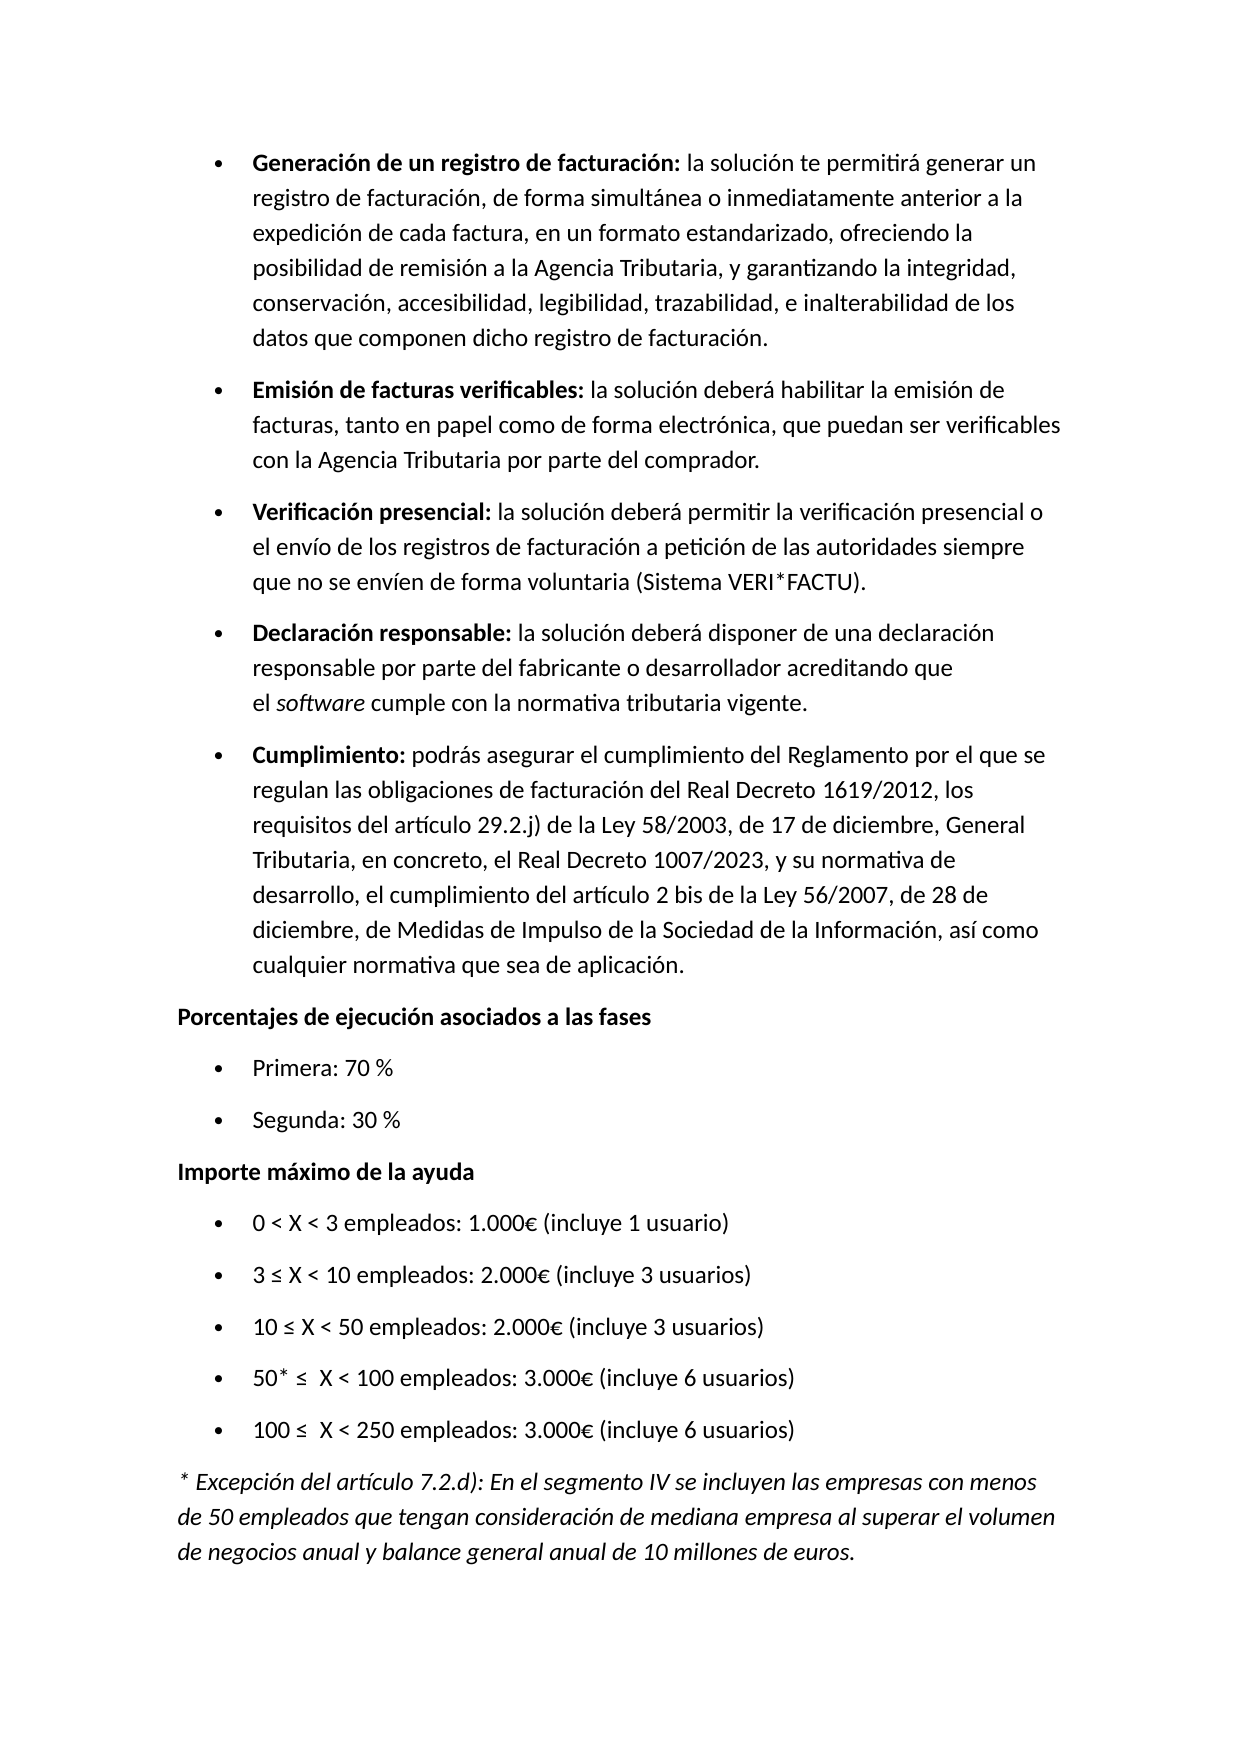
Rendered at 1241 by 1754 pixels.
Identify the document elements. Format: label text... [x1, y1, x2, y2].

list Generación de un registro de facturación: la solución te permitirá generar un registro de facturación, de forma simultánea o inmediatamente anterior a la expedición de cada factura, en un formato estandarizado, ofreciendo la posibilidad de remisión a la Agencia Tributaria, y garantizando la integridad, conservación, accesibilidad, legibilidad, trazabilidad, e inalterabilidad de los datos que componen dicho registro de facturación. [215, 148, 1063, 353]
list 0 < X < 3 empleados: 1.000€ (incluye 1 usuario) [215, 1208, 1063, 1238]
list Emisión de facturas verificables: la solución deberá habilitar la emisión de facturas, tanto en papel como de forma electrónica, que puedan ser verificables con la Agencia Tributaria por parte del comprador. [215, 374, 1063, 475]
list Cumplimiento: podrás asegurar el cumplimiento del Reglamento por el que se regulan las obligaciones de facturación del Real Decreto 1619/2012, los requisitos del artículo 29.2.j) de la Ley 58/2003, de 17 de diciembre, General Tributaria, en concreto, el Real Decreto 1007/2023, y su normativa de desarrollo, el cumplimiento del artículo 2 bis de la Ley 56/2007, de 28 de diciembre, de Medidas de Impulso de la Sociedad de la Información, así como cualquier normativa que sea de aplicación. [215, 739, 1063, 980]
list Declaración responsable: la solución deberá disponer de una declaración responsable por parte del fabricante o desarrollador acreditando que el software cumple con la normativa tributaria vigente. [215, 618, 1063, 718]
list 50* ≤ X < 100 empleados: 3.000€ (incluye 6 usuarios) [215, 1363, 1063, 1393]
list Segunda: 30 % [215, 1104, 1063, 1135]
list Primera: 70 % [215, 1053, 1063, 1083]
list Verificación presencial: la solución deberá permitir la verificación presencial o el envío de los registros de facturación a petición de las autoridades siempre que no se envíen de forma voluntaria (Sistema VERI*FACTU). [215, 496, 1063, 596]
text * Excepción del artículo 7.2.d): En el segmento IV se incluyen las empresas con menos de 50 empleados que tengan consideración de mediana empresa al superar el volumen de negocios anual y balance general anual de 10 millones de euros. [177, 1466, 1063, 1566]
list 3 ≤ X < 10 empleados: 2.000€ (incluye 3 usuarios) [215, 1259, 1063, 1290]
list 10 ≤ X < 50 empleados: 2.000€ (incluye 3 usuarios) [215, 1311, 1063, 1341]
text Porcentajes de ejecución asociados a las fases [177, 1001, 1063, 1031]
list 100 ≤ X < 250 empleados: 3.000€ (incluye 6 usuarios) [215, 1414, 1063, 1445]
text Importe máximo de la ayuda [177, 1156, 1063, 1186]
